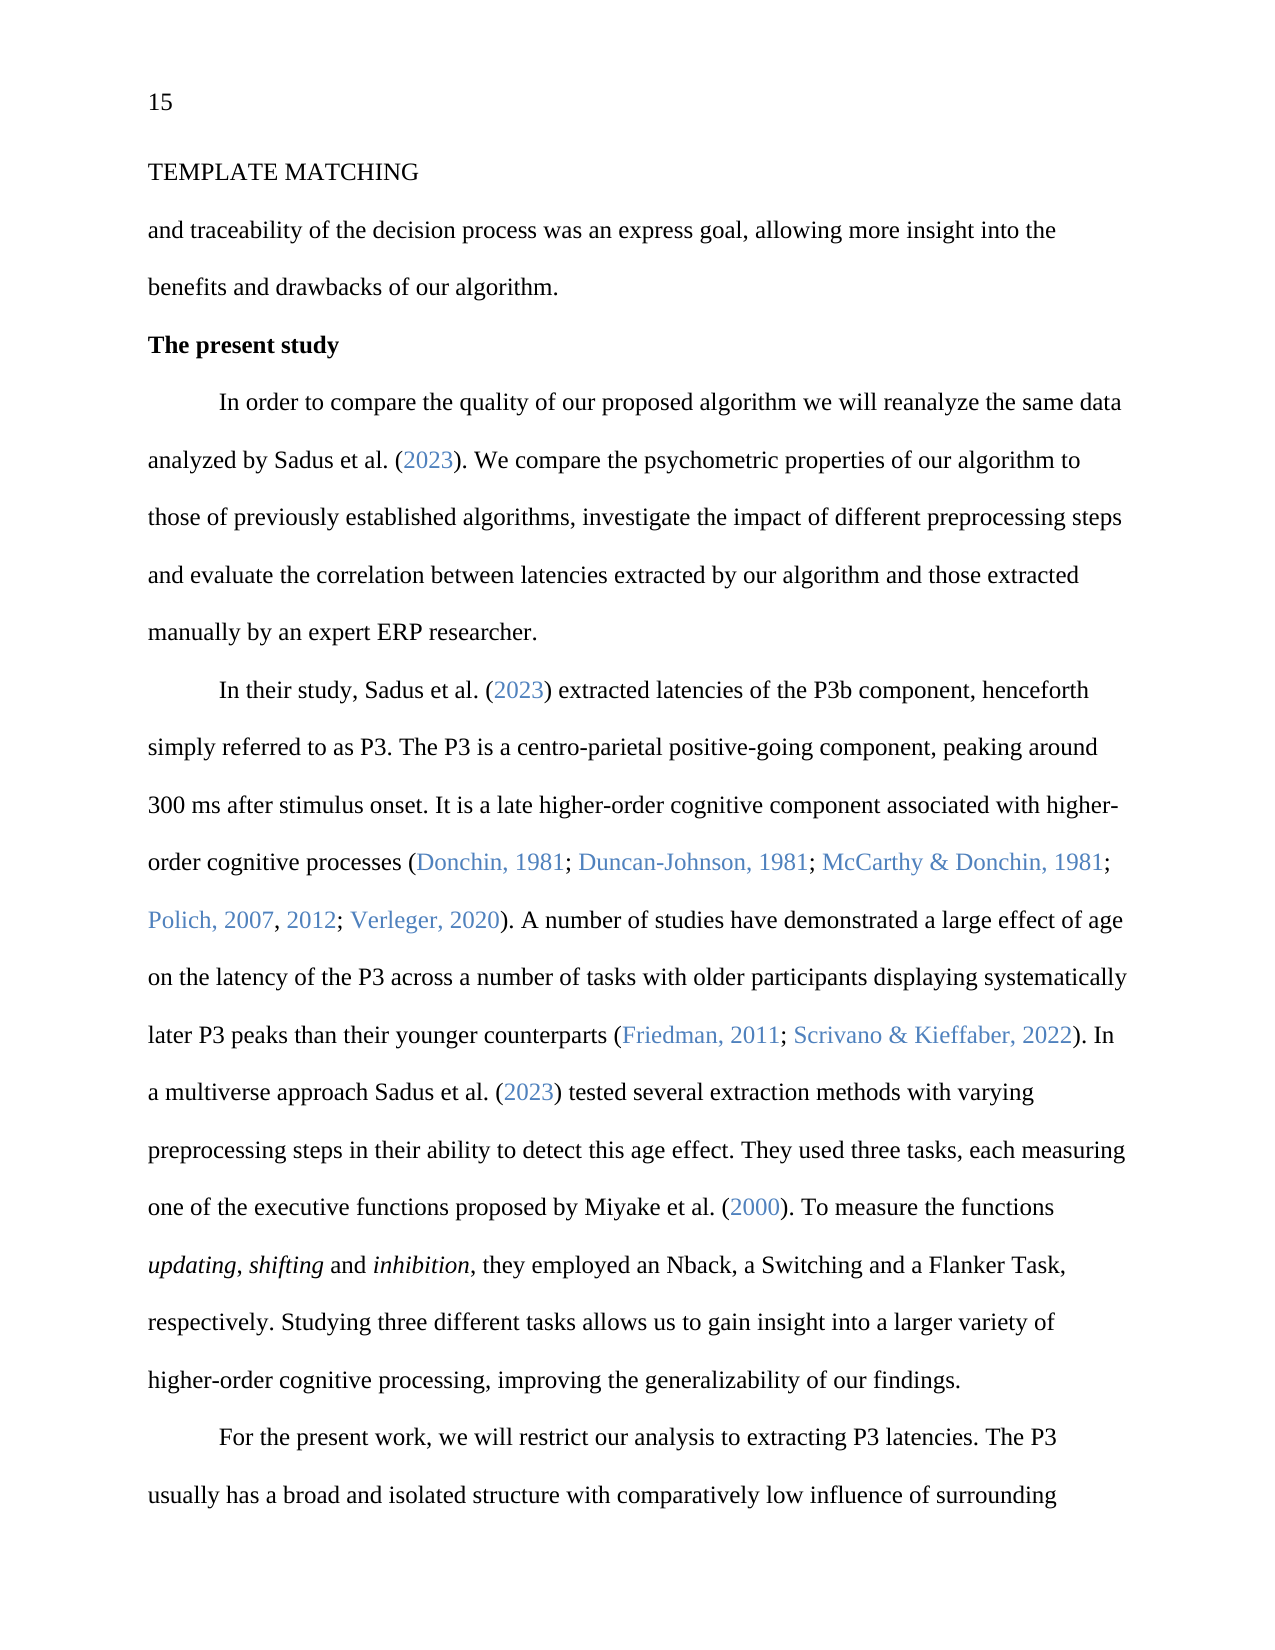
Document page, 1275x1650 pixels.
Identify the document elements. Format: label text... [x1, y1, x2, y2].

text In their study, Sadus et al. (2023) extracted latencies of the P3b component, henceforth simply referred to as P3. The P3 is a centro-parietal positive-going component, peaking around 300 ms after stimulus onset. It is a late higher-order cognitive component associated with higher-order cognitive processes (Donchin, 1981; Duncan-Johnson, 1981; McCarthy & Donchin, 1981; Polich, 2007, 2012; Verleger, 2020). A number of studies have demonstrated a large effect of age on the latency of the P3 across a number of tasks with older participants displaying systematically later P3 peaks than their younger counterparts (Friedman, 2011; Scrivano & Kieffaber, 2022). In a multiverse approach Sadus et al. (2023) tested several extraction methods with varying preprocessing steps in their ability to detect this age effect. They used three tasks, each measuring one of the executive functions proposed by Miyake et al. (2000). To measure the functions updating, shifting and inhibition, they employed an Nback, a Switching and a Flanker Task, respectively. Studying three different tasks allows us to gain insight into a larger variety of higher-order cognitive processing, improving the generalizability of our findings. [148, 675, 1127, 1394]
text In order to compare the quality of our proposed algorithm we will reanalyze the same data analyzed by Sadus et al. (2023). We compare the psychometric properties of our algorithm to those of previously established algorithms, investigate the impact of different preprocessing steps and evaluate the correlation between latencies extracted by our algorithm and those extracted manually by an expert ERP researcher. [148, 387, 1127, 646]
subtitle The present study [148, 330, 1127, 359]
